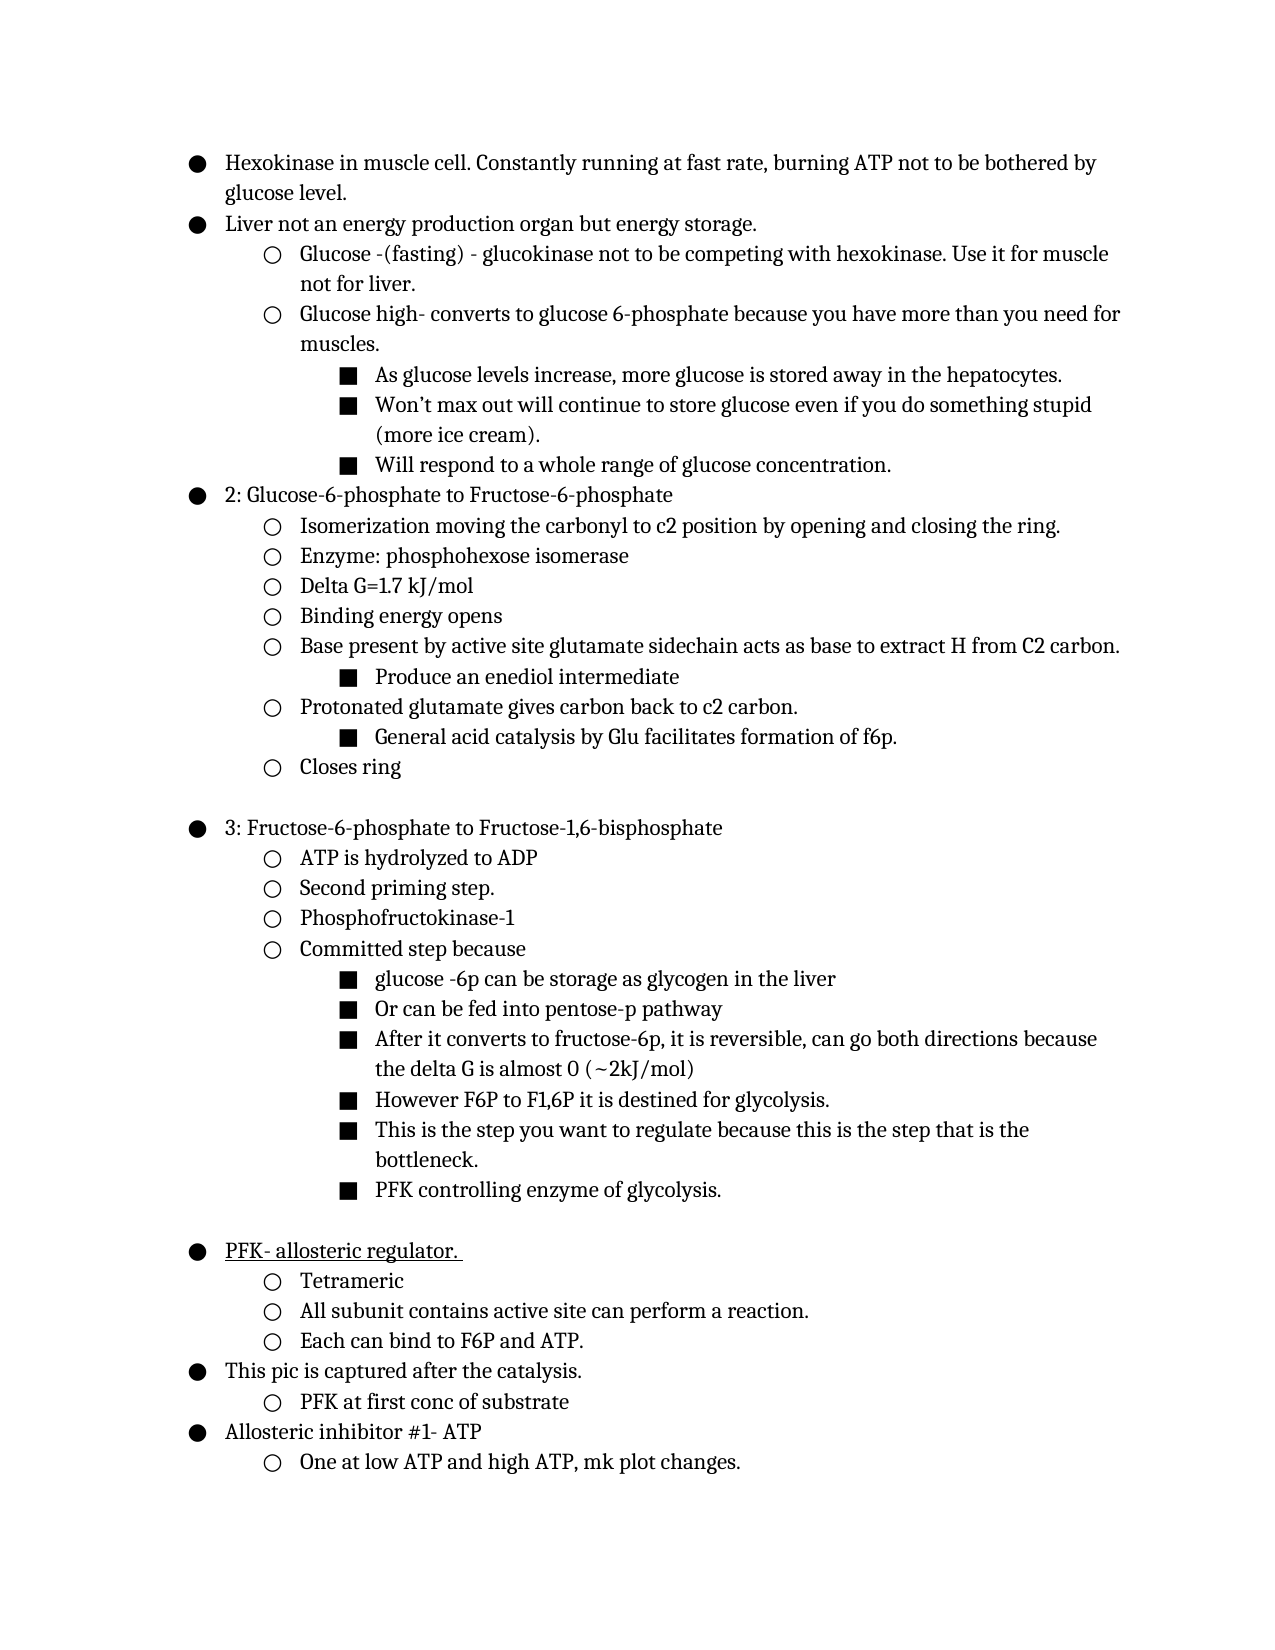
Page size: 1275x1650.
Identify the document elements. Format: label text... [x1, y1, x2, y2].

list 3: Fructose-6-phosphate to Fructose-1,6-bisphosphate [187, 814, 1125, 841]
list This pic is captured after the catalysis. [187, 1358, 1125, 1385]
list 2: Glucose-6-phosphate to Fructose-6-phosphate [187, 482, 1125, 509]
list Liver not an energy production organ but energy storage. [187, 210, 1125, 237]
list Enzyme: phosphohexose isomerase [262, 543, 1125, 569]
list Tetrameric [262, 1268, 1125, 1294]
list Isomerization moving the carbonyl to c2 position by opening and closing the ring. [262, 512, 1125, 539]
list Or can be fed into pentose-p pathway [337, 996, 1125, 1022]
list Hexokinase in muscle cell. Constantly running at fast rate, burning ATP not to be bothered by glucose level. [187, 150, 1125, 207]
list However F6P to F1,6P it is destined for glycolysis. [337, 1086, 1125, 1113]
list Base present by active site glutamate sidechain acts as base to extract H from C2 carbon. [262, 633, 1125, 660]
list Produce an enediol intermediate [337, 663, 1125, 690]
list Protonated glutamate gives carbon back to c2 carbon. [262, 694, 1125, 720]
list Allosteric inhibitor #1- ATP [187, 1419, 1125, 1445]
list Second priming step. [262, 875, 1125, 901]
list Glucose high- converts to glucose 6-phosphate because you have more than you need for muscles. [262, 301, 1125, 358]
list Committed step because [262, 935, 1125, 962]
list PFK- allosteric regulator. [187, 1237, 1125, 1264]
list Binding energy opens [262, 603, 1125, 629]
list PFK controlling enzyme of glycolysis. [337, 1177, 1125, 1203]
list Will respond to a whole range of glucose concentration. [337, 452, 1125, 478]
list Each can bind to F6P and ATP. [262, 1328, 1125, 1354]
list General acid catalysis by Glu facilitates formation of f6p. [337, 724, 1125, 750]
list As glucose levels increase, more glucose is stored away in the hepatocytes. [337, 361, 1125, 388]
list This is the step you want to regulate because this is the step that is the bottleneck. [337, 1117, 1125, 1173]
list ATP is hydrolyzed to ADP [262, 845, 1125, 871]
list Won’t max out will continue to store glucose even if you do something stupid (more ice cream). [337, 392, 1125, 448]
list Glucose -(fasting) - glucokinase not to be competing with hexokinase. Use it for muscle not for liver. [262, 241, 1125, 297]
list All subunit contains active site can perform a reaction. [262, 1298, 1125, 1324]
list Delta G=1.7 kJ/mol [262, 573, 1125, 599]
list glucose -6p can be storage as glycogen in the liver [337, 966, 1125, 992]
list Closes ring [262, 754, 1125, 781]
list After it converts to fructose-6p, it is reversible, can go both directions because the delta G is almost 0 (~2kJ/mol) [337, 1026, 1125, 1083]
list Phosphofructokinase-1 [262, 905, 1125, 932]
list One at low ATP and high ATP, mk plot changes. [262, 1449, 1125, 1475]
list PFK at first conc of substrate [262, 1388, 1125, 1415]
